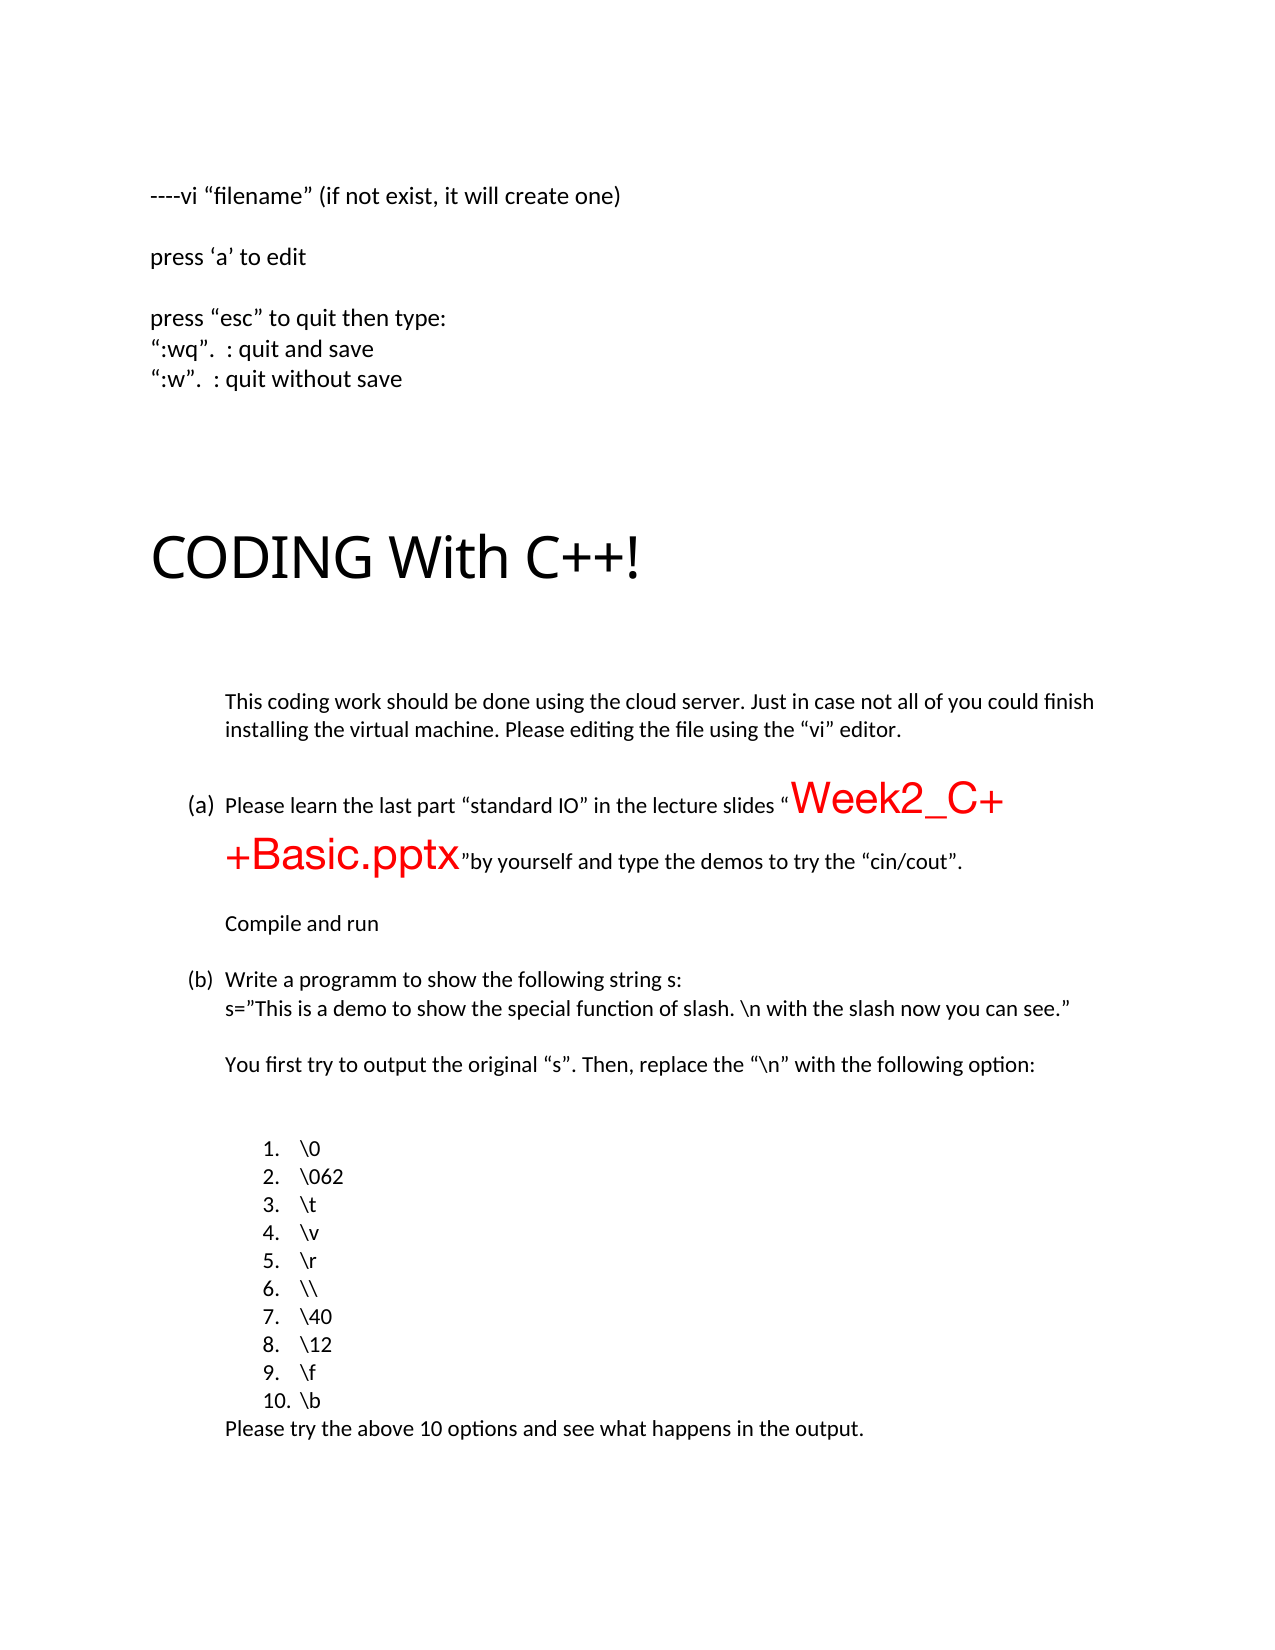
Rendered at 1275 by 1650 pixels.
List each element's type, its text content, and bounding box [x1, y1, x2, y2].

text press “esc” to quit then type: [150, 303, 1125, 333]
text Compile and run [225, 909, 1125, 938]
list \r [262, 1246, 1125, 1274]
text Please try the above 10 options and see what happens in the output. [150, 1414, 1125, 1442]
list \v [262, 1218, 1125, 1246]
title CODING With C++! [150, 516, 1125, 596]
text s=”This is a demo to show the special function of slash. \n with the slash now you can see.” [225, 994, 1125, 1022]
list \f [262, 1358, 1125, 1386]
list \40 [262, 1302, 1125, 1330]
list \\ [262, 1274, 1125, 1302]
text “:wq”. : quit and save [150, 333, 1125, 364]
list \062 [262, 1162, 1125, 1190]
list \0 [262, 1134, 1125, 1162]
text “:w”. : quit without save [150, 364, 1125, 394]
list \t [262, 1190, 1125, 1218]
list Write a programm to show the following string s: [187, 966, 1125, 994]
list \b [262, 1386, 1125, 1414]
text ----vi “filename” (if not exist, it will create one) [150, 181, 1125, 211]
text This coding work should be done using the cloud server. Just in case not all of you could finish installing the virtual machine. Please editing the file using the “vi” editor. [225, 687, 1125, 743]
text press ‘a’ to edit [150, 242, 1125, 272]
text You first try to output the original “s”. Then, replace the “\n” with the following option: [225, 1050, 1125, 1078]
list Please learn the last part “standard IO” in the lecture slides “Week2_C++Basic.pptx”by yourself and type the demos to try the “cin/cout”. [187, 771, 1125, 882]
list \12 [262, 1330, 1125, 1358]
